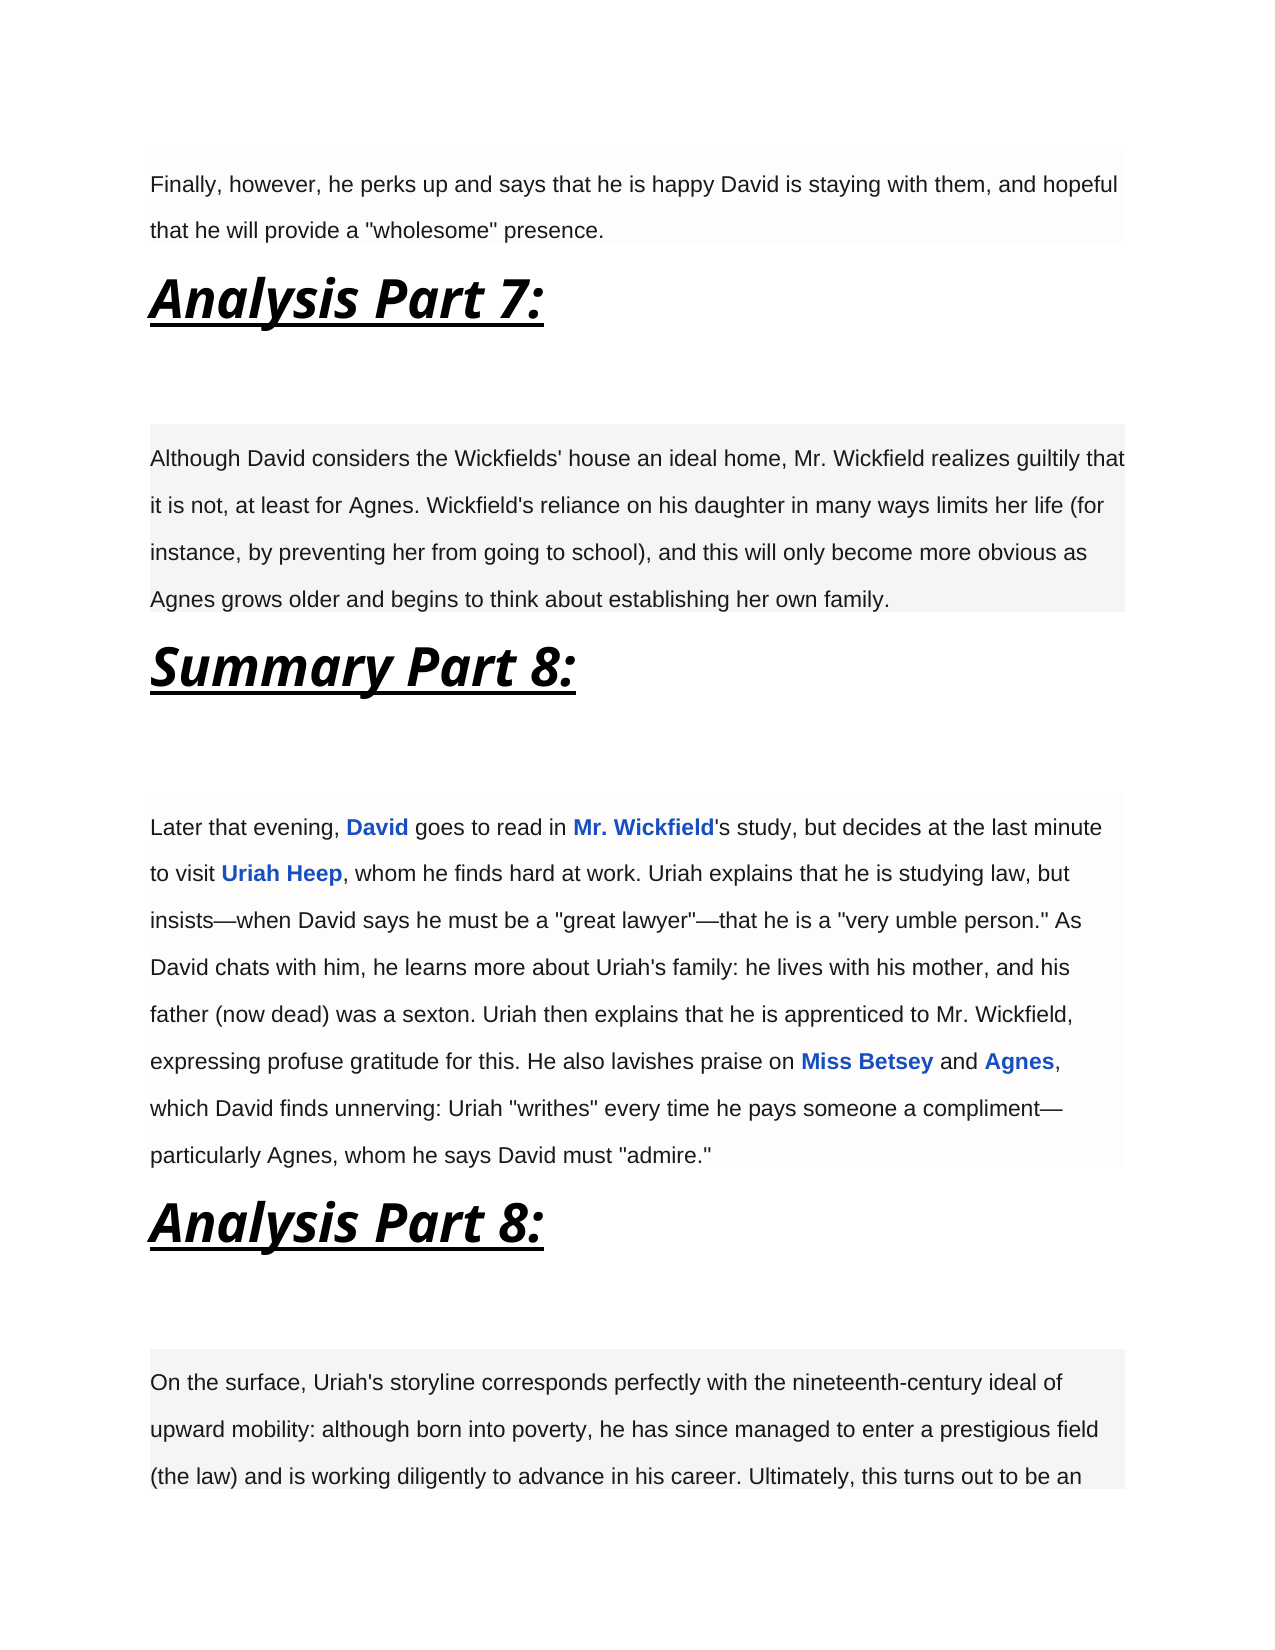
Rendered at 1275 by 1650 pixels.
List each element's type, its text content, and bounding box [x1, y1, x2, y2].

text Later that evening, David goes to read in Mr. Wickfield's study, but decides at the last minute to visit Uriah Heep, whom he finds hard at work. Uriah explains that he is studying law, but insists—when David says he must be a "great lawyer"—that he is a "very umble person." As David chats with him, he learns more about Uriah's family: he lives with his mother, and his father (now dead) was a sexton. Uriah then explains that he is apprenticed to Mr. Wickfield, expressing profuse gratitude for this. He also lavishes praise on Miss Betsey and Agnes, which David finds unnerving: Uriah "writhes" every time he pays someone a compliment—particularly Agnes, whom he says David must "admire." [150, 793, 1125, 1168]
text Analysis Part 8: [150, 1184, 1125, 1258]
text Summary Part 8: [150, 629, 1125, 702]
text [150, 1349, 1125, 1489]
text Analysis Part 7: [150, 260, 1125, 334]
text Although David considers the Wickfields' house an ideal home, Mr. Wickfield realizes guiltily that it is not, at least for Agnes. Wickfield's reliance on his daughter in many ways limits her life (for instance, by preventing her from going to school), and this will only become more obvious as Agnes grows older and begins to think about establishing her own family. [150, 424, 1125, 612]
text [150, 150, 1125, 244]
